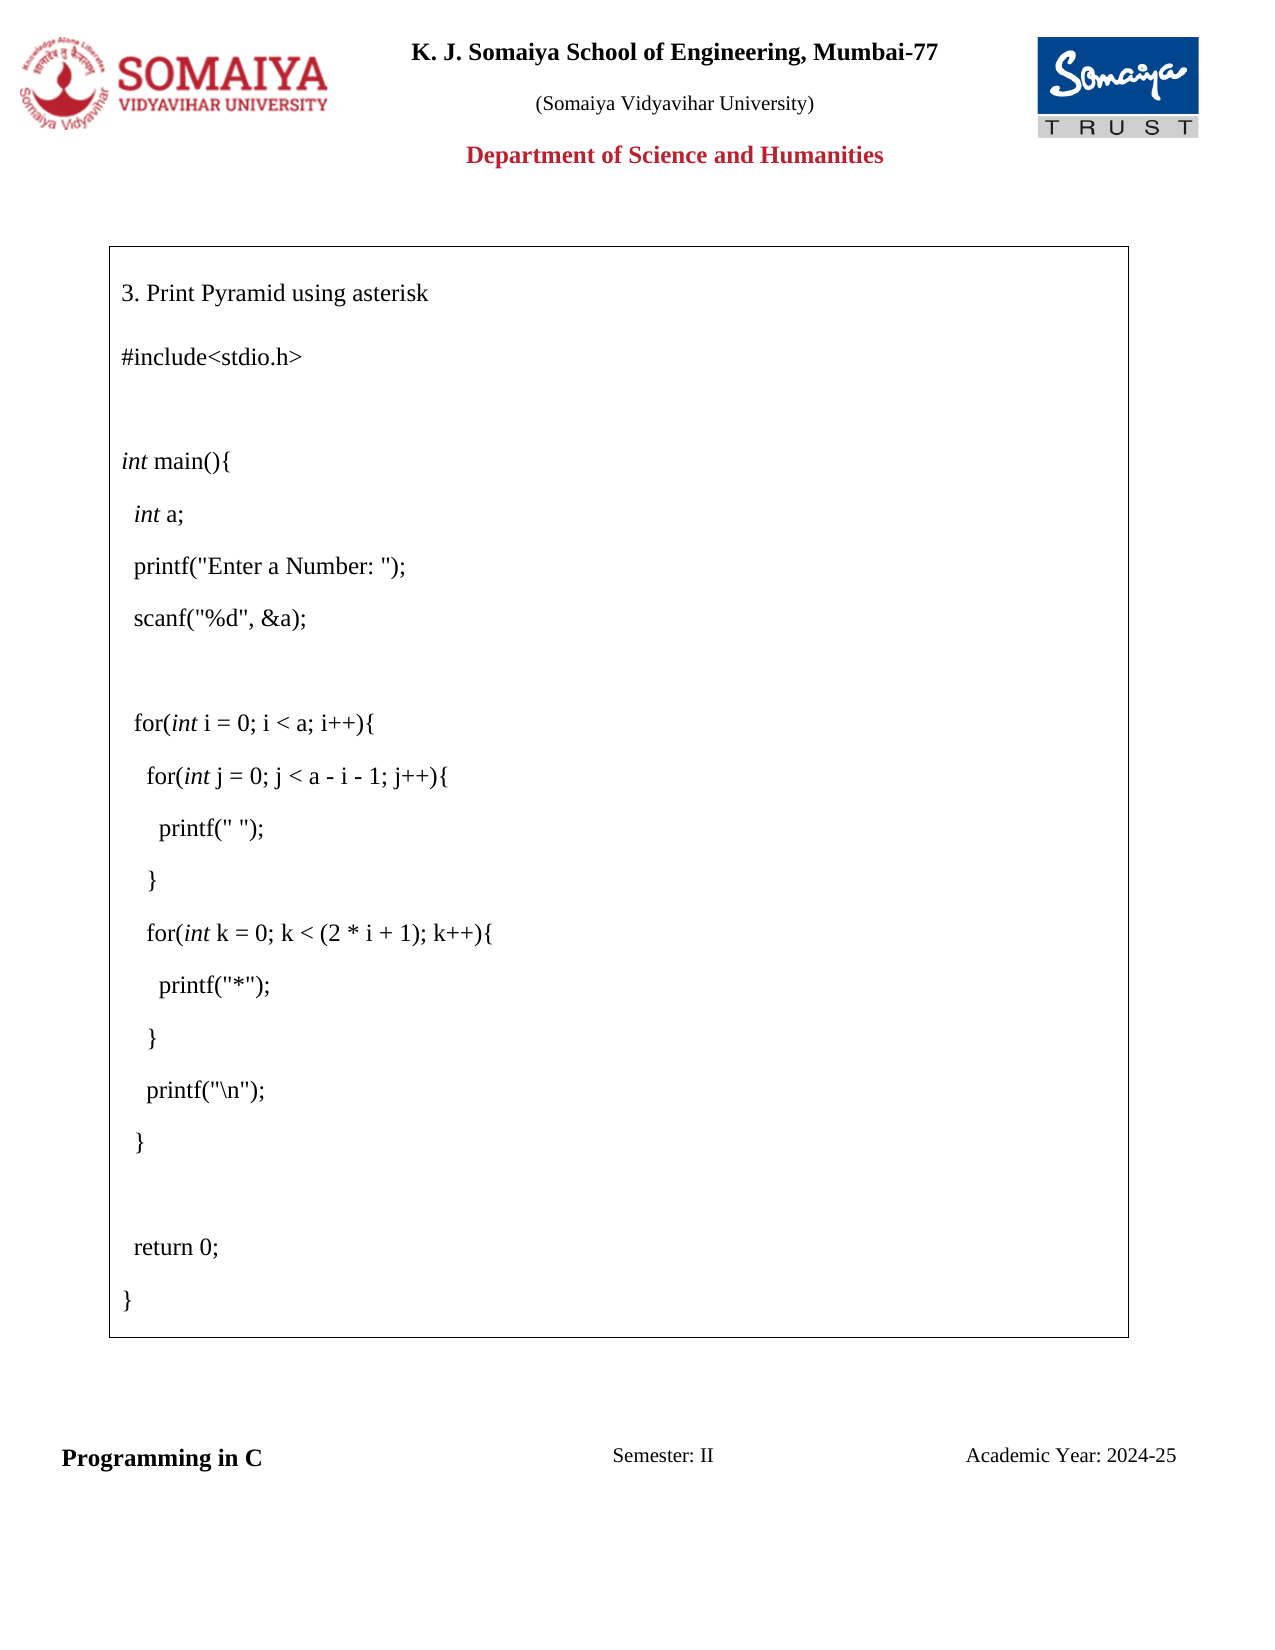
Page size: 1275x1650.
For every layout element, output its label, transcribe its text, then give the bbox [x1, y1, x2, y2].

picture [20, 37, 328, 130]
picture [1037, 37, 1199, 138]
